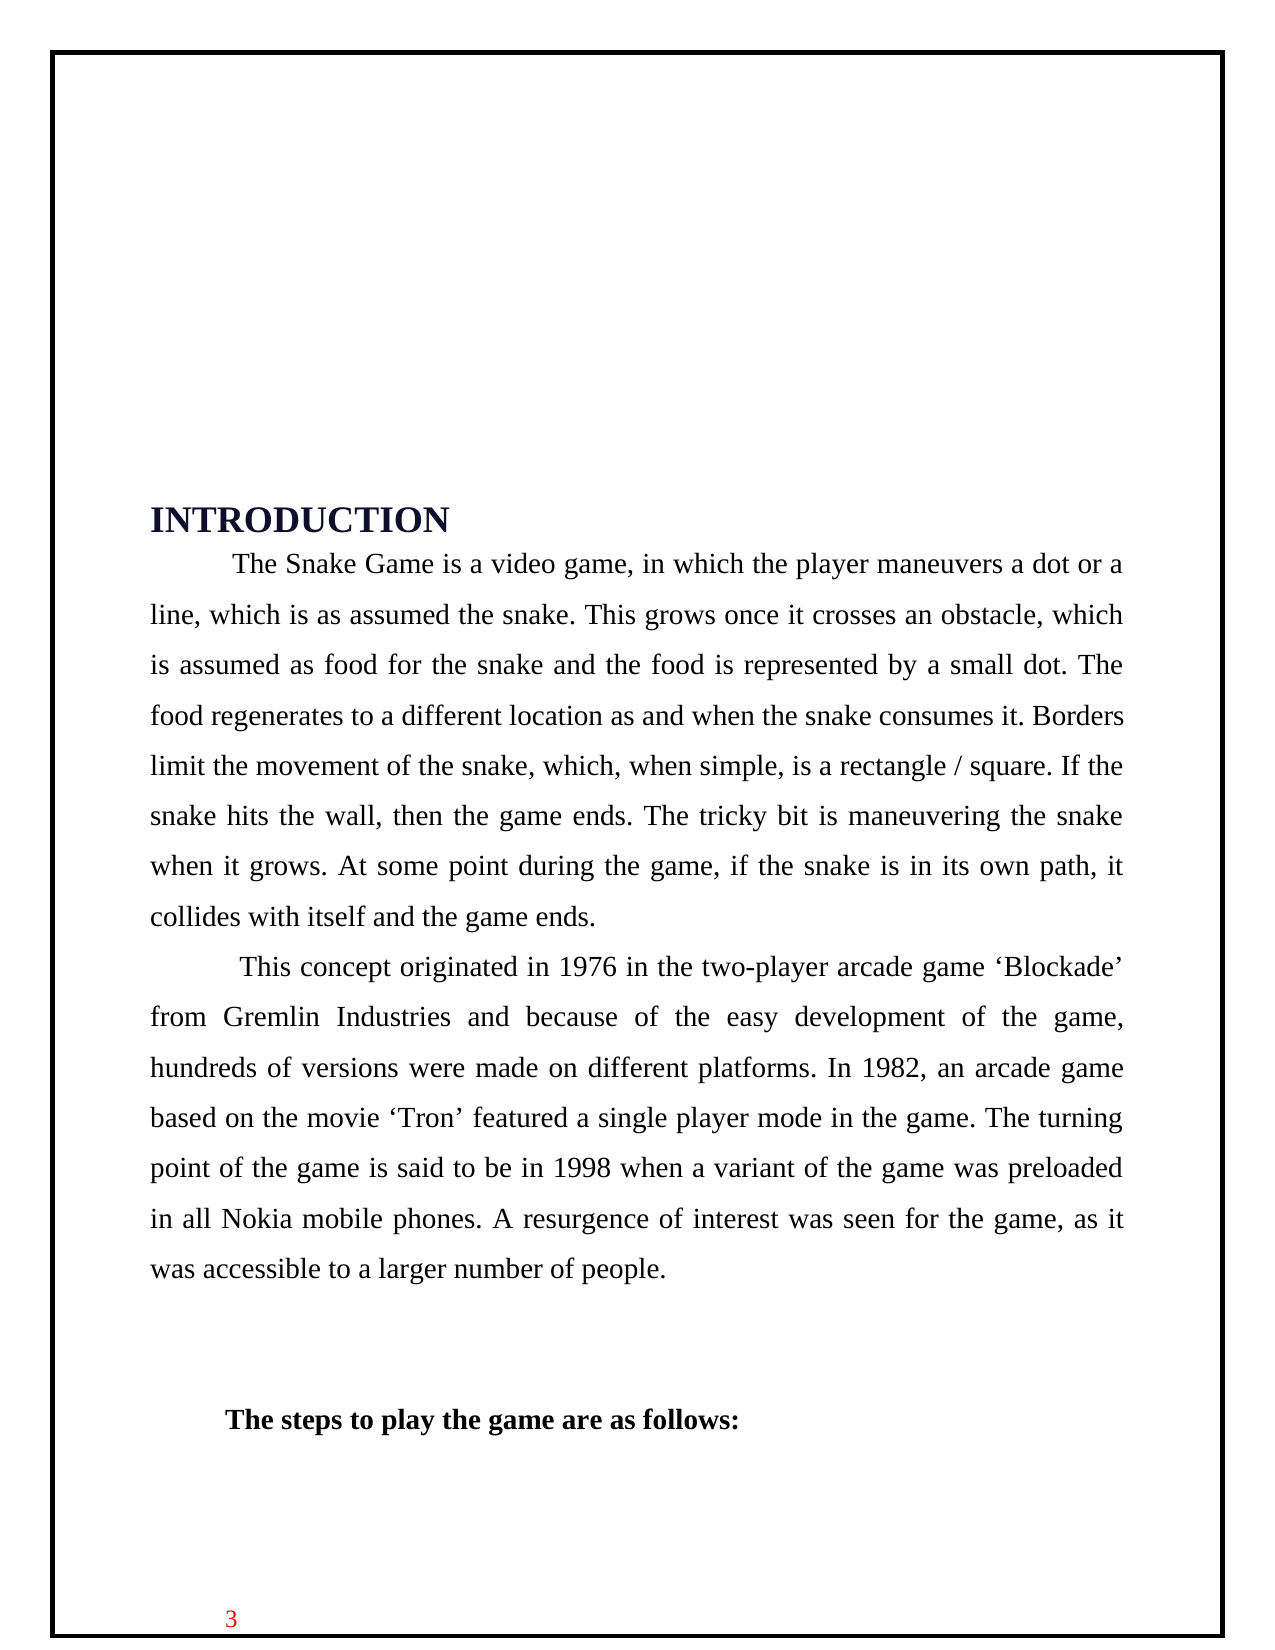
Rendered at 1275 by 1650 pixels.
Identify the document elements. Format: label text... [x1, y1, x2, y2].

text INTRODUCTION [150, 497, 1125, 540]
text The steps to play the game are as follows: [150, 1402, 1125, 1436]
text The Snake Game is a video game, in which the player maneuvers a dot or a line, which is as assumed the snake. This grows once it crosses an obstacle, which is assumed as food for the snake and the food is represented by a small dot. The food regenerates to a different location as and when the snake consumes it. Borders limit the movement of the snake, which, when simple, is a rectangle / square. If the snake hits the wall, then the game ends. The tricky bit is maneuvering the snake when it grows. At some point during the game, if the snake is in its own path, it collides with itself and the game ends. [150, 547, 1125, 932]
text This concept originated in 1976 in the two-player arcade game ‘Blockade’ from Gremlin Industries and because of the easy development of the game, hundreds of versions were made on different platforms. In 1982, an arcade game based on the movie ‘Tron’ featured a single player mode in the game. The turning point of the game is said to be in 1998 when a variant of the game was preloaded in all Nokia mobile phones. A resurgence of interest was seen for the game, as it was accessible to a larger number of people. [150, 949, 1125, 1284]
